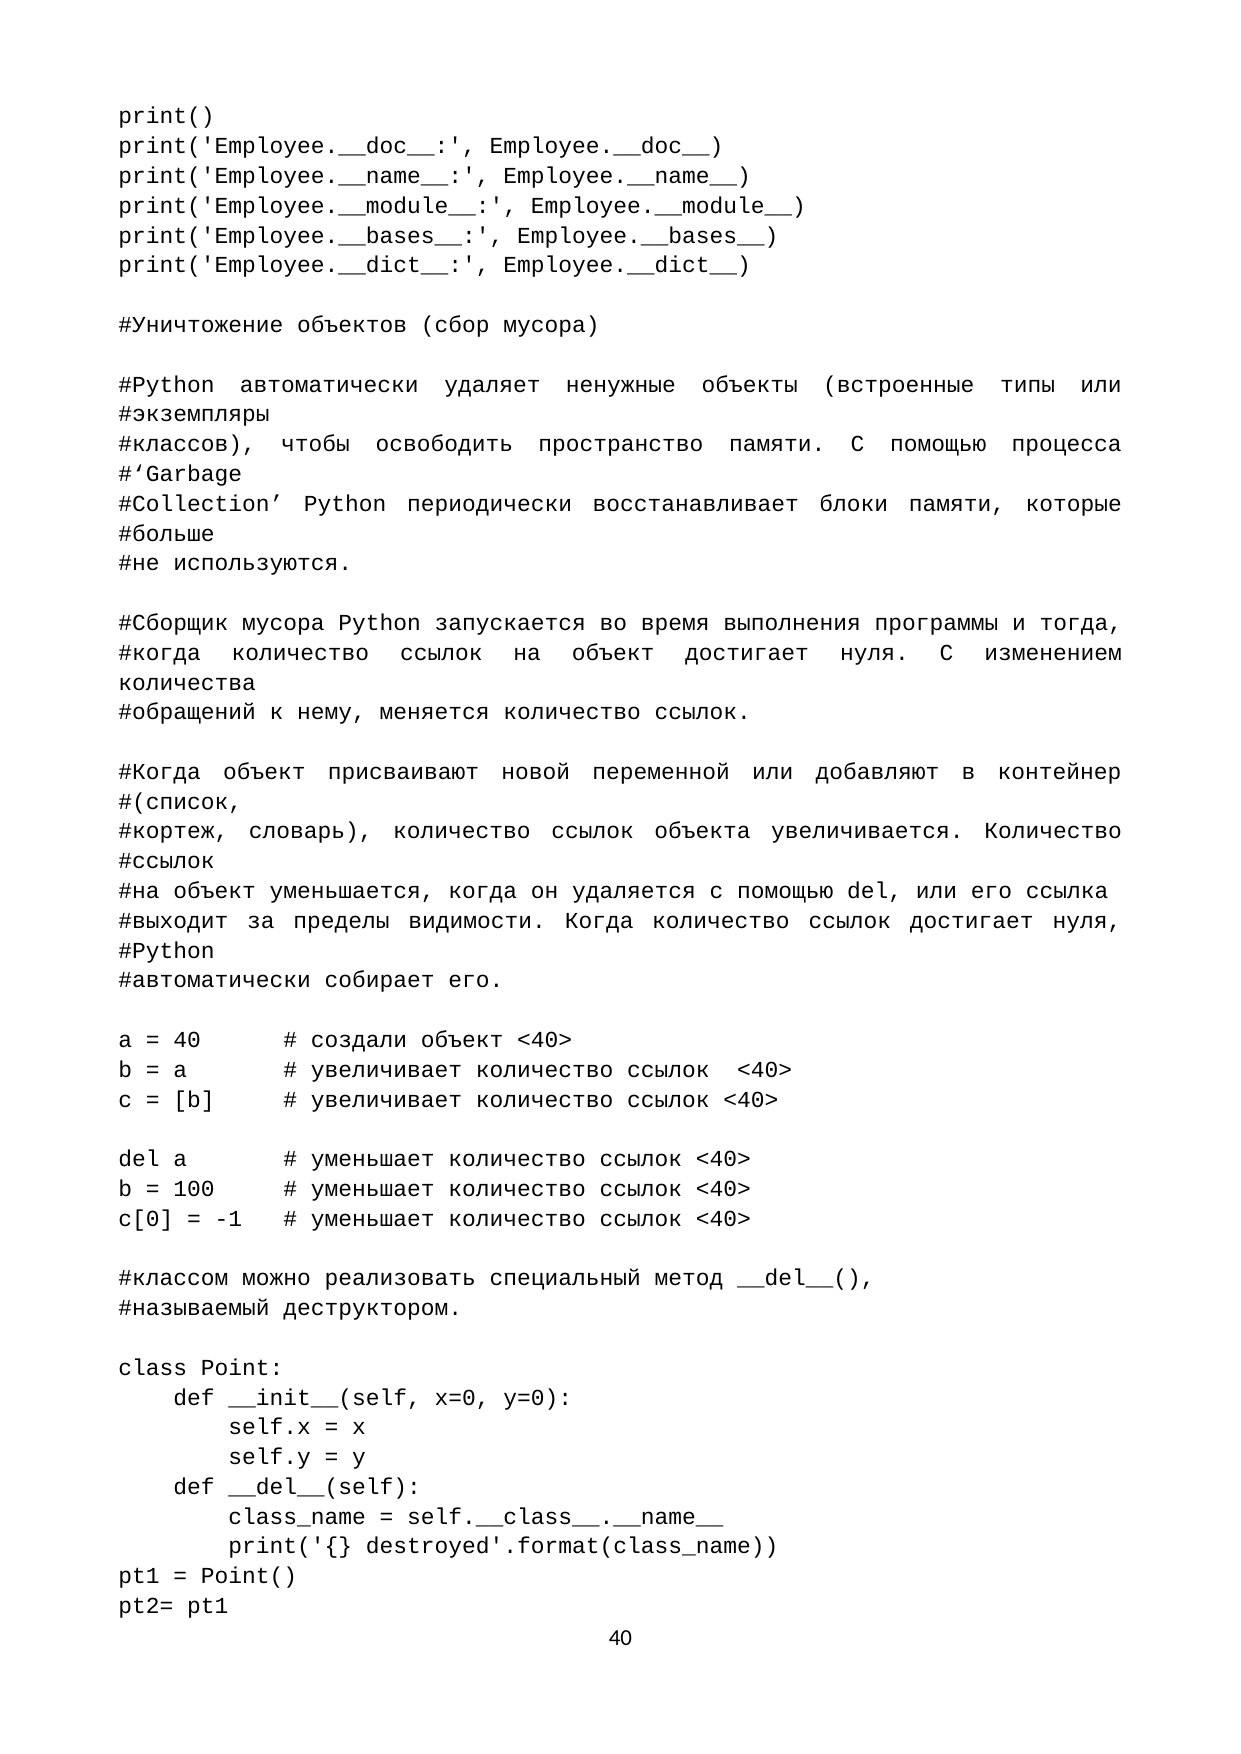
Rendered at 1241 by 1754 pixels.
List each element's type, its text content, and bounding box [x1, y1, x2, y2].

text #когда количество ссылок на объект достигает нуля. С изменением количества [118, 641, 1122, 697]
text #Сборщик мусора Python запускается во время выполнения программы и тогда, [118, 611, 1122, 637]
text self.x = x [118, 1416, 1122, 1442]
text print('Employee.__doc__:', Employee.__doc__) [118, 134, 1122, 161]
text print('Employee.__bases__:', Employee.__bases__) [118, 224, 1122, 250]
text c = [b] # увеличивает количество ссылок <40> [118, 1088, 1122, 1114]
text #классом можно реализовать специальный метод __del__(), [118, 1267, 1122, 1293]
text #автоматически собирает его. [118, 969, 1122, 995]
text #на объект уменьшается, когда он удаляется с помощью del, или его ссылка [118, 879, 1122, 905]
text #кортеж, словарь), количество ссылок объекта увеличивается. Количество #ссылок [118, 820, 1122, 876]
text b = 100 # уменьшает количество ссылок <40> [118, 1177, 1122, 1203]
text c[0] = -1 # уменьшает количество ссылок <40> [118, 1207, 1122, 1233]
text #обращений к нему, меняется количество ссылок. [118, 701, 1122, 727]
text print('Employee.__name__:', Employee.__name__) [118, 164, 1122, 190]
text #называемый деструктором. [118, 1296, 1122, 1322]
text #Collection’ Python периодически восстанавливает блоки памяти, которые #больше [118, 492, 1122, 548]
text #Python автоматически удаляет ненужные объекты (встроенные типы или #экземпляры [118, 373, 1122, 429]
text #Уничтожение объектов (сбор мусора) [118, 313, 1122, 339]
text self.y = y [118, 1445, 1122, 1471]
text del a # уменьшает количество ссылок <40> [118, 1147, 1122, 1173]
text #классов), чтобы освободить пространство памяти. С помощью процесса #‘Garbage [118, 432, 1122, 488]
text print('Employee.__dict__:', Employee.__dict__) [118, 254, 1122, 280]
text print('Employee.__module__:', Employee.__module__) [118, 194, 1122, 220]
text def __init__(self, x=0, y=0): [118, 1386, 1122, 1412]
text #Когда объект присваивают новой переменной или добавляют в контейнер #(список, [118, 760, 1122, 816]
text pt2= pt1 [118, 1594, 1122, 1620]
text def __del__(self): [118, 1475, 1122, 1501]
text class Point: [118, 1356, 1122, 1382]
text class_name = self.__class__.__name__ [118, 1505, 1122, 1531]
text print('{} destroyed'.format(class_name)) [118, 1535, 1122, 1561]
text pt1 = Point() [118, 1564, 1122, 1591]
text #не используются. [118, 552, 1122, 578]
text print() [118, 105, 1122, 131]
text #выходит за пределы видимости. Когда количество ссылок достигает нуля, #Python [118, 909, 1122, 965]
text b = a # увеличивает количество ссылок <40> [118, 1058, 1122, 1084]
text a = 40 # создали объект <40> [118, 1028, 1122, 1054]
